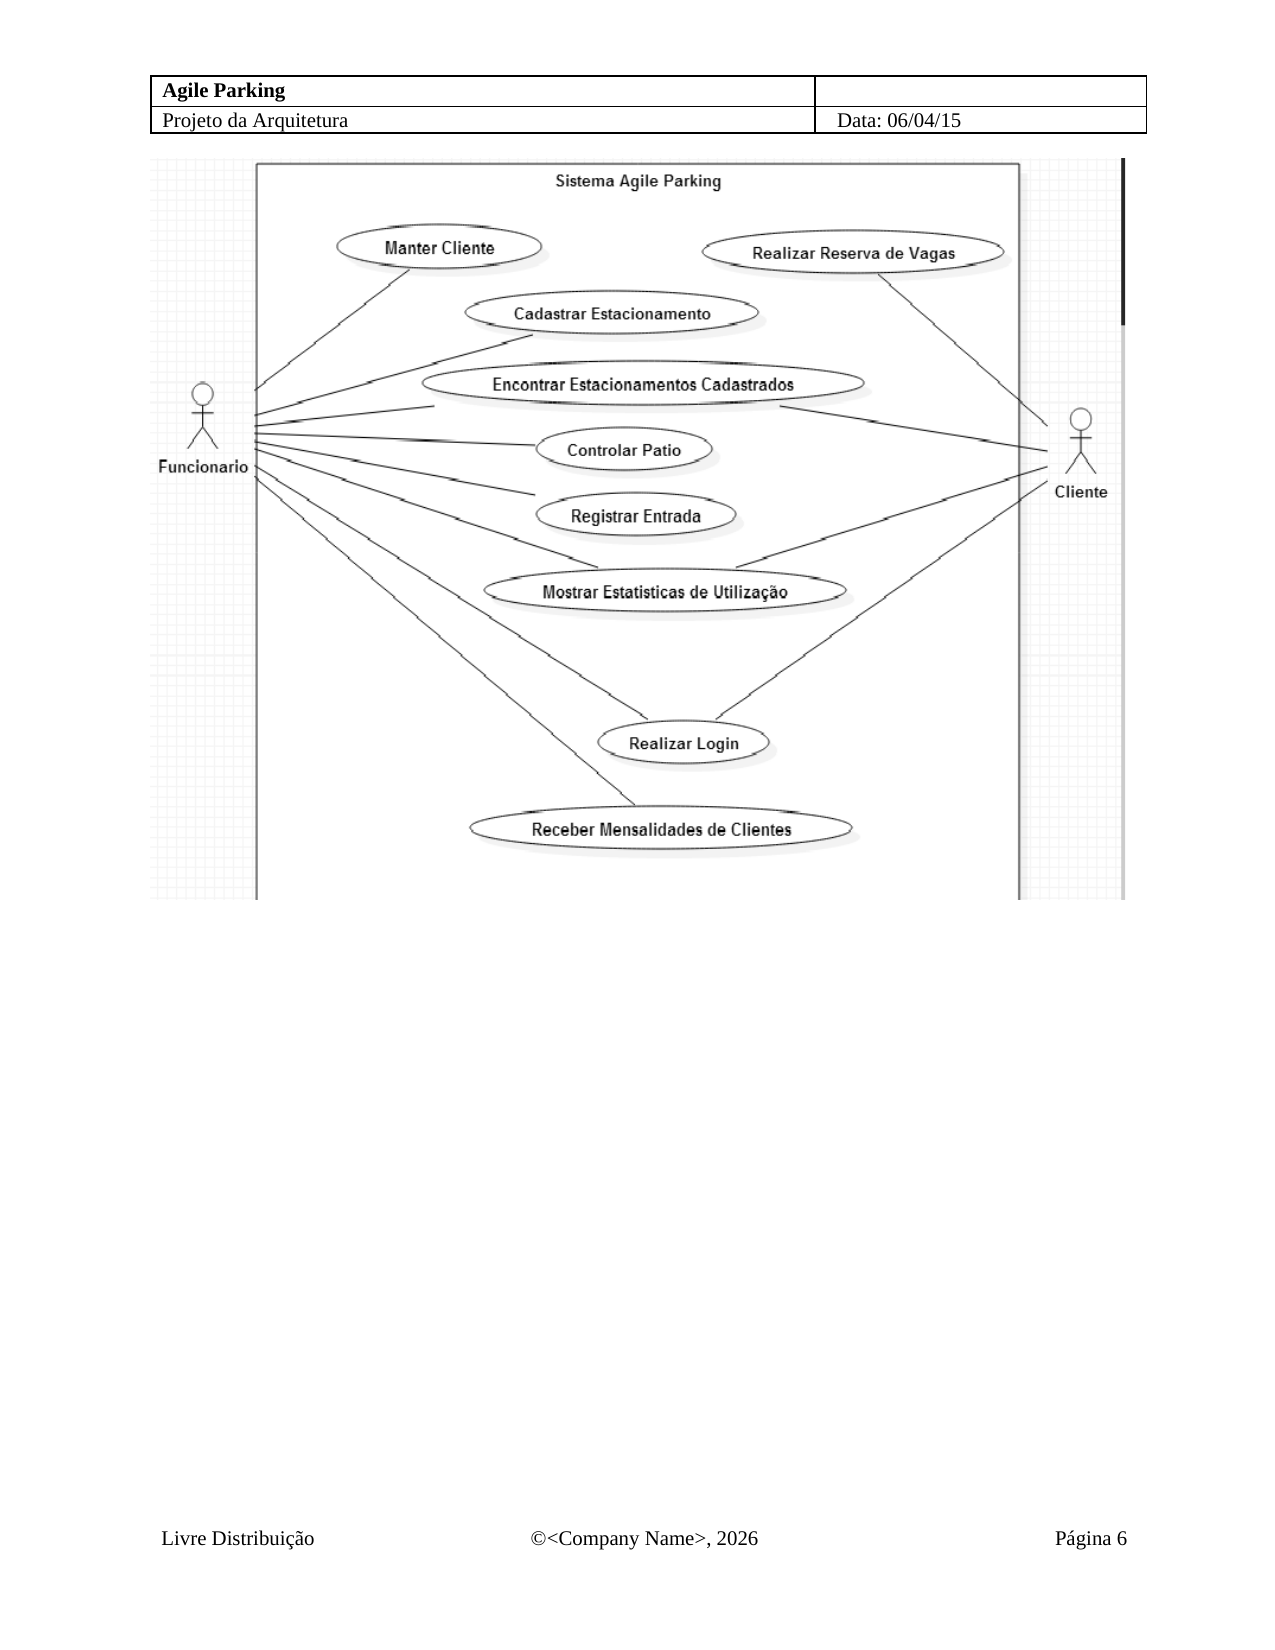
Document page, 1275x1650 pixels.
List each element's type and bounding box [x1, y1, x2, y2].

picture [150, 158, 1125, 900]
